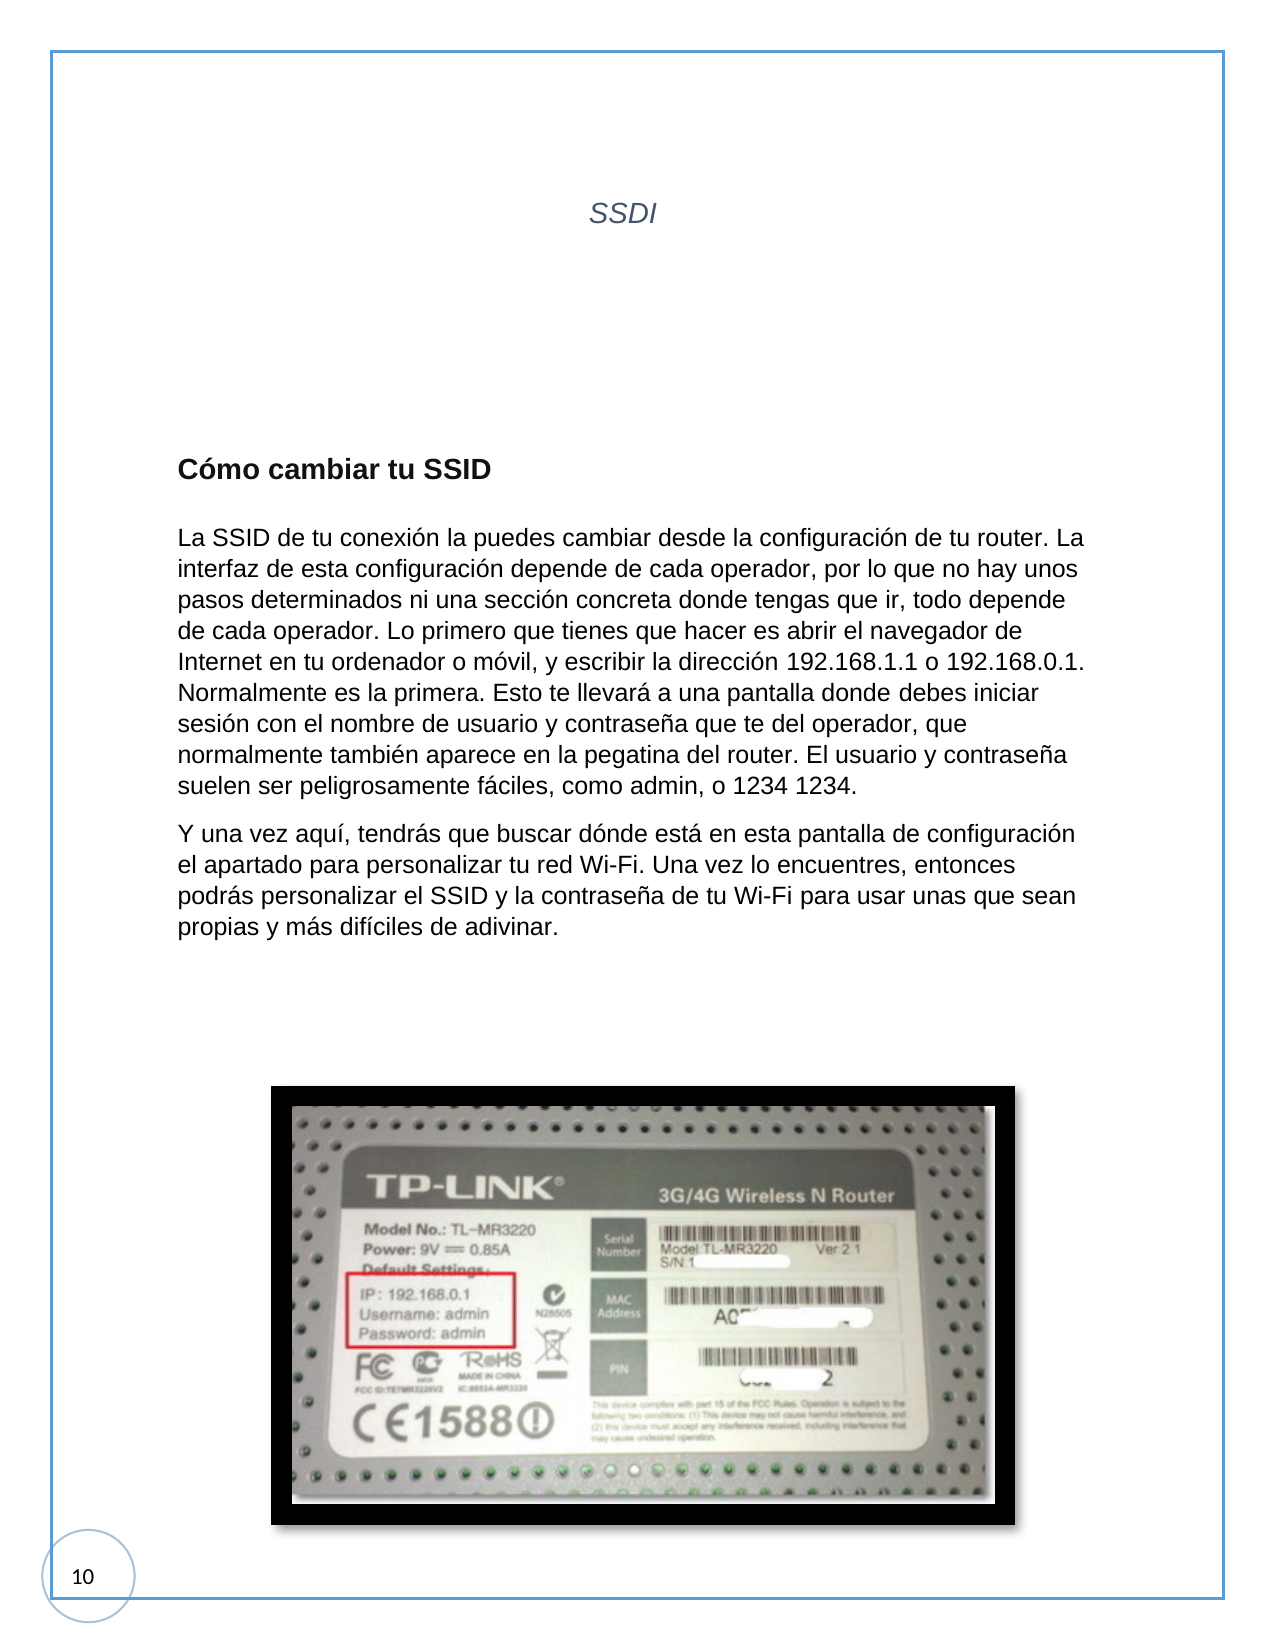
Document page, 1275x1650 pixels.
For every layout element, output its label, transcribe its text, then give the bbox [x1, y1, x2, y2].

picture [292, 1106, 995, 1504]
text Y una vez aquí, tendrás que buscar dónde está en esta pantalla de configuración el apartado para personalizar tu red Wi-Fi. Una vez lo encuentres, entonces podrás personalizar el SSID y la contraseña de tu Wi-Fi para usar unas que sean propias y más difíciles de adivinar. [177, 819, 1098, 941]
text La SSID de tu conexión la puedes cambiar desde la configuración de tu router. La interfaz de esta configuración depende de cada operador, por lo que no hay unos pasos determinados ni una sección concreta donde tengas que ir, todo depende de cada operador. Lo primero que tienes que hacer es abrir el navegador de Internet en tu ordenador o móvil, y escribir la dirección 192.168.1.1 o 192.168.0.1. Normalmente es la primera. Esto te llevará a una pantalla donde debes iniciar sesión con el nombre de usuario y contraseña que te del operador, que normalmente también aparece en la pegatina del router. El usuario y contraseña suelen ser peligrosamente fáciles, como admin, o 1234 1234. [177, 523, 1098, 800]
subtitle Cómo cambiar tu SSID [177, 423, 1098, 485]
